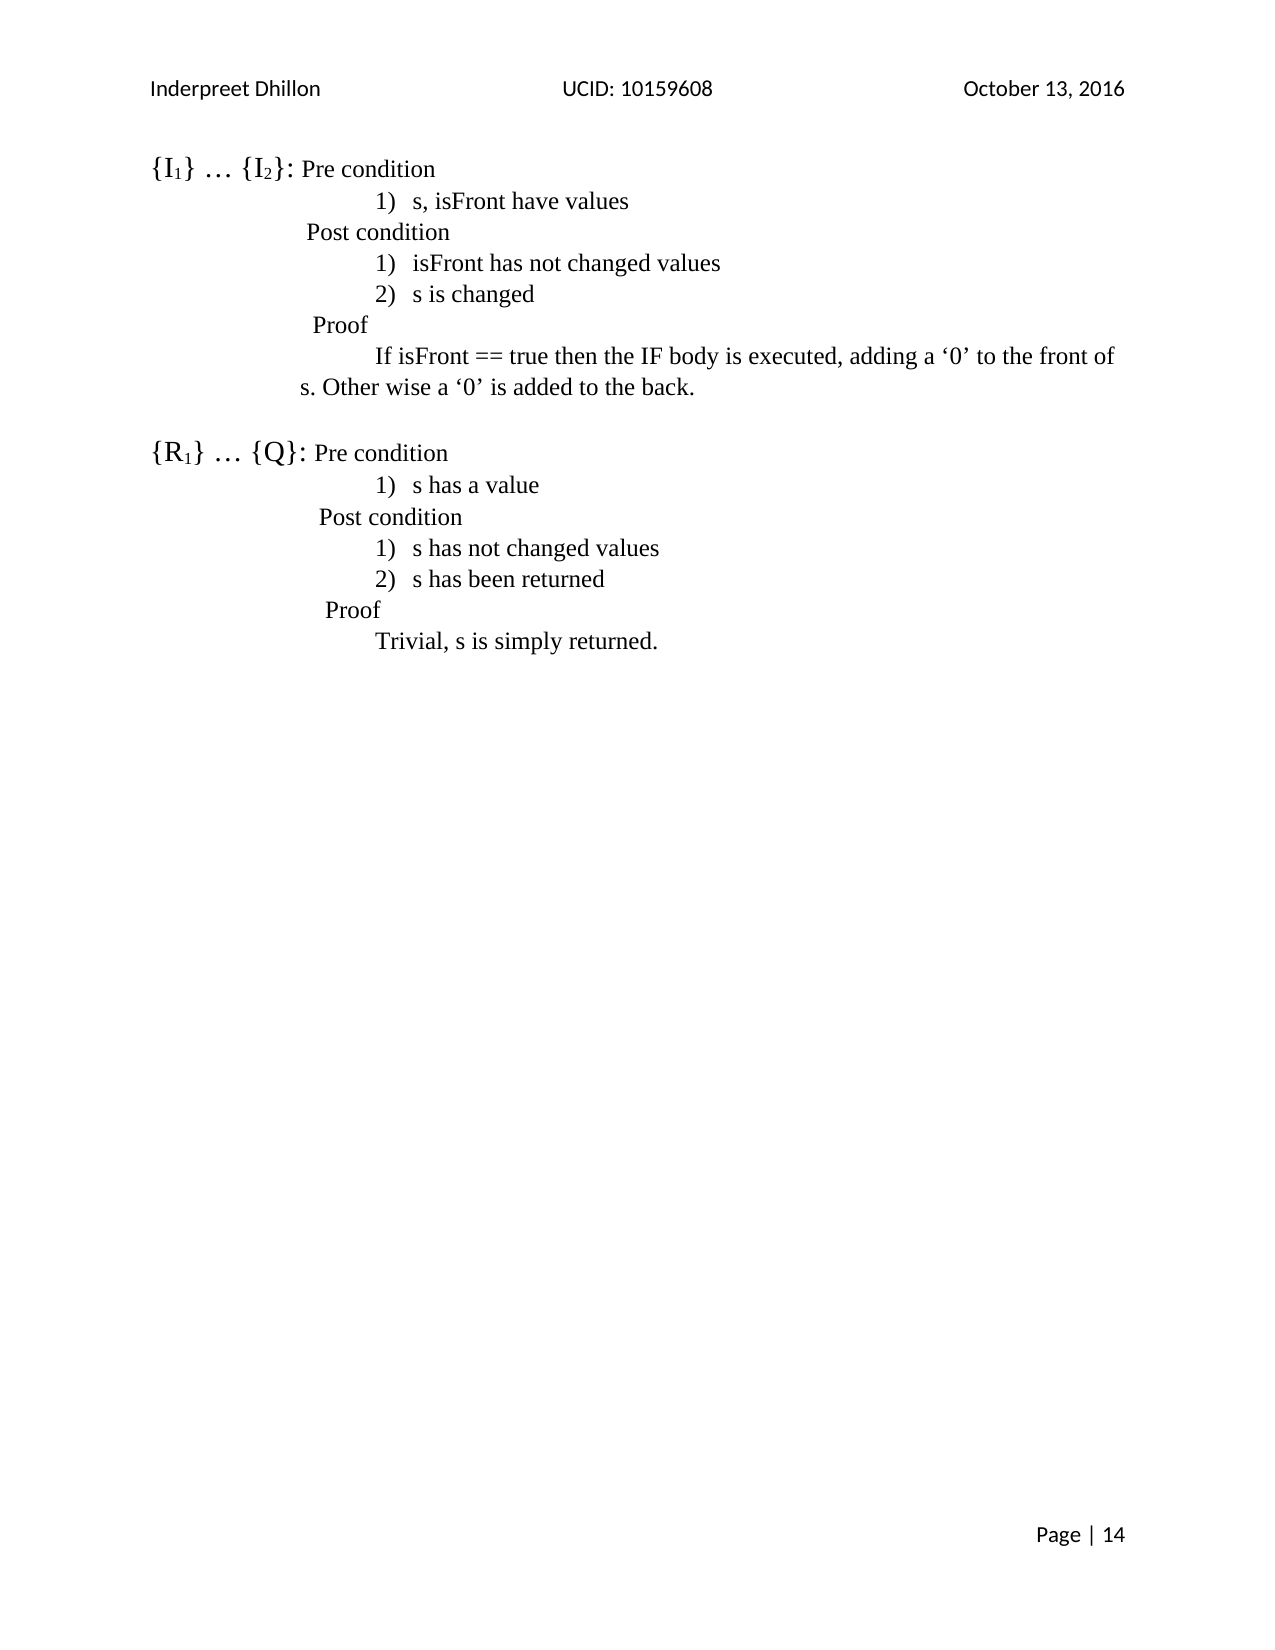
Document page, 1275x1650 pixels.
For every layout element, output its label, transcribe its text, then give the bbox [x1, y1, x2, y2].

list s, isFront have values [375, 186, 1125, 215]
list s has been returned [375, 564, 1125, 592]
list isFront has not changed values [375, 248, 1125, 277]
text Proof [300, 310, 1125, 339]
text Post condition [300, 217, 1125, 246]
list s has a value [375, 471, 1125, 499]
list s is changed [375, 279, 1125, 308]
text Proof [300, 595, 1125, 623]
text {I1} … {I2}: Pre condition [150, 150, 1125, 183]
text If isFront == true then the IF body is executed, adding a ‘0’ to the front of s. Other wise a ‘0’ is added to the back. [300, 341, 1125, 401]
text Trivial, s is simply returned. [300, 626, 1125, 654]
text Post condition [300, 502, 1125, 530]
text {R1} … {Q}: Pre condition [150, 434, 1125, 468]
list s has not changed values [375, 533, 1125, 561]
